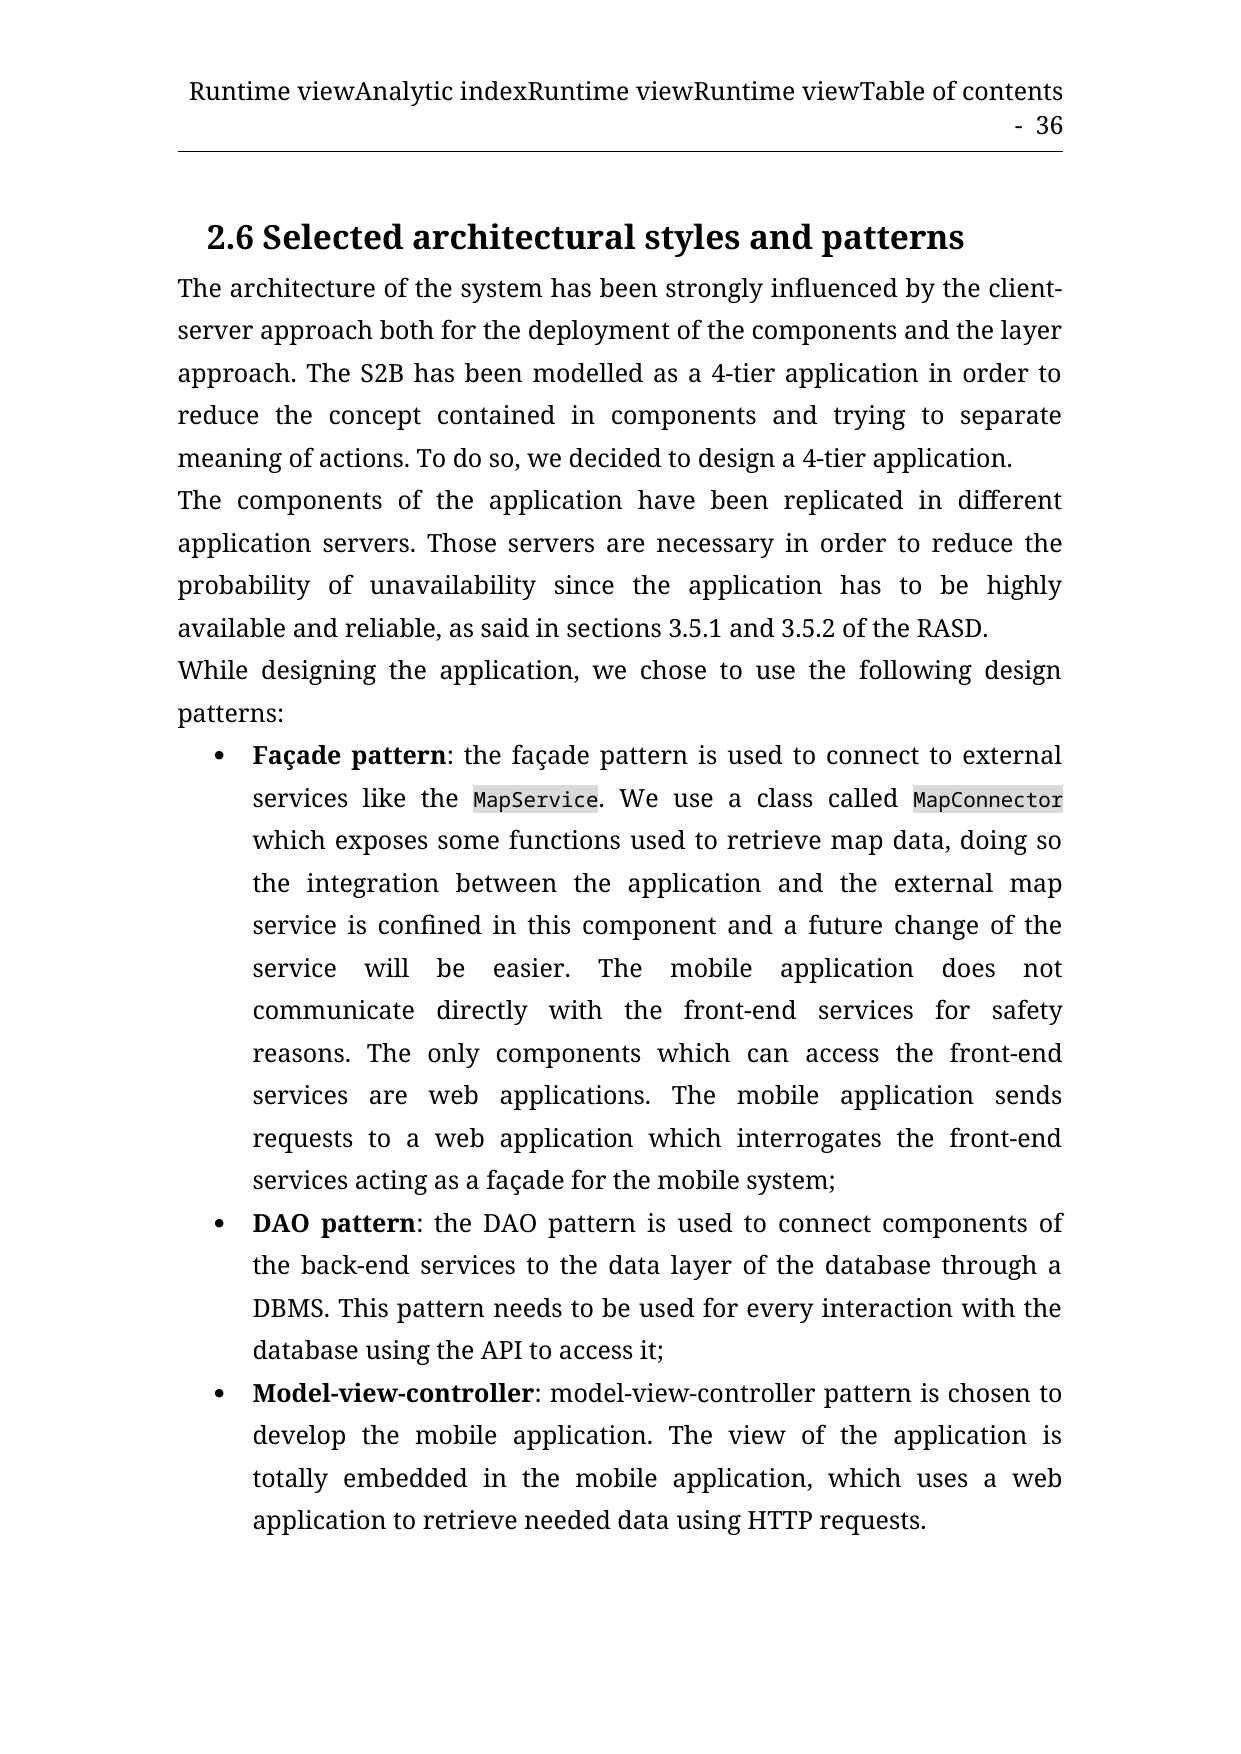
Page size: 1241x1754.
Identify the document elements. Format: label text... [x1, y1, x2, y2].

text The architecture of the system has been strongly influenced by the client-server approach both for the deployment of the components and the layer approach. The S2B has been modelled as a 4-tier application in order to reduce the concept contained in components and trying to separate meaning of actions. To do so, we decided to design a 4-tier application. [177, 270, 1063, 474]
list DAO pattern: the DAO pattern is used to connect components of the back-end services to the data layer of the database through a DBMS. This pattern needs to be used for every interaction with the database using the API to access it; [215, 1205, 1063, 1367]
list Façade pattern: the façade pattern is used to connect to external services like the MapService. We use a class called MapConnector which exposes some functions used to retrieve map data, doing so the integration between the application and the external map service is confined in this component and a future change of the service will be easier. The mobile application does not communicate directly with the front-end services for safety reasons. The only components which can access the front-end services are web applications. The mobile application sends requests to a web application which interrogates the front-end services acting as a façade for the mobile system; [215, 738, 1063, 1197]
list Model-view-controller: model-view-controller pattern is chosen to develop the mobile application. The view of the application is totally embedded in the mobile application, which uses a web application to retrieve needed data using HTTP requests. [215, 1375, 1063, 1537]
text While designing the application, we chose to use the following design patterns: [177, 653, 1063, 729]
text The components of the application have been replicated in different application servers. Those servers are necessary in order to reduce the probability of unavailability since the application has to be highly available and reliable, as said in sections 3.5.1 and 3.5.2 of the RASD. [177, 483, 1063, 644]
subtitle Selected architectural styles and patterns [207, 213, 1063, 259]
